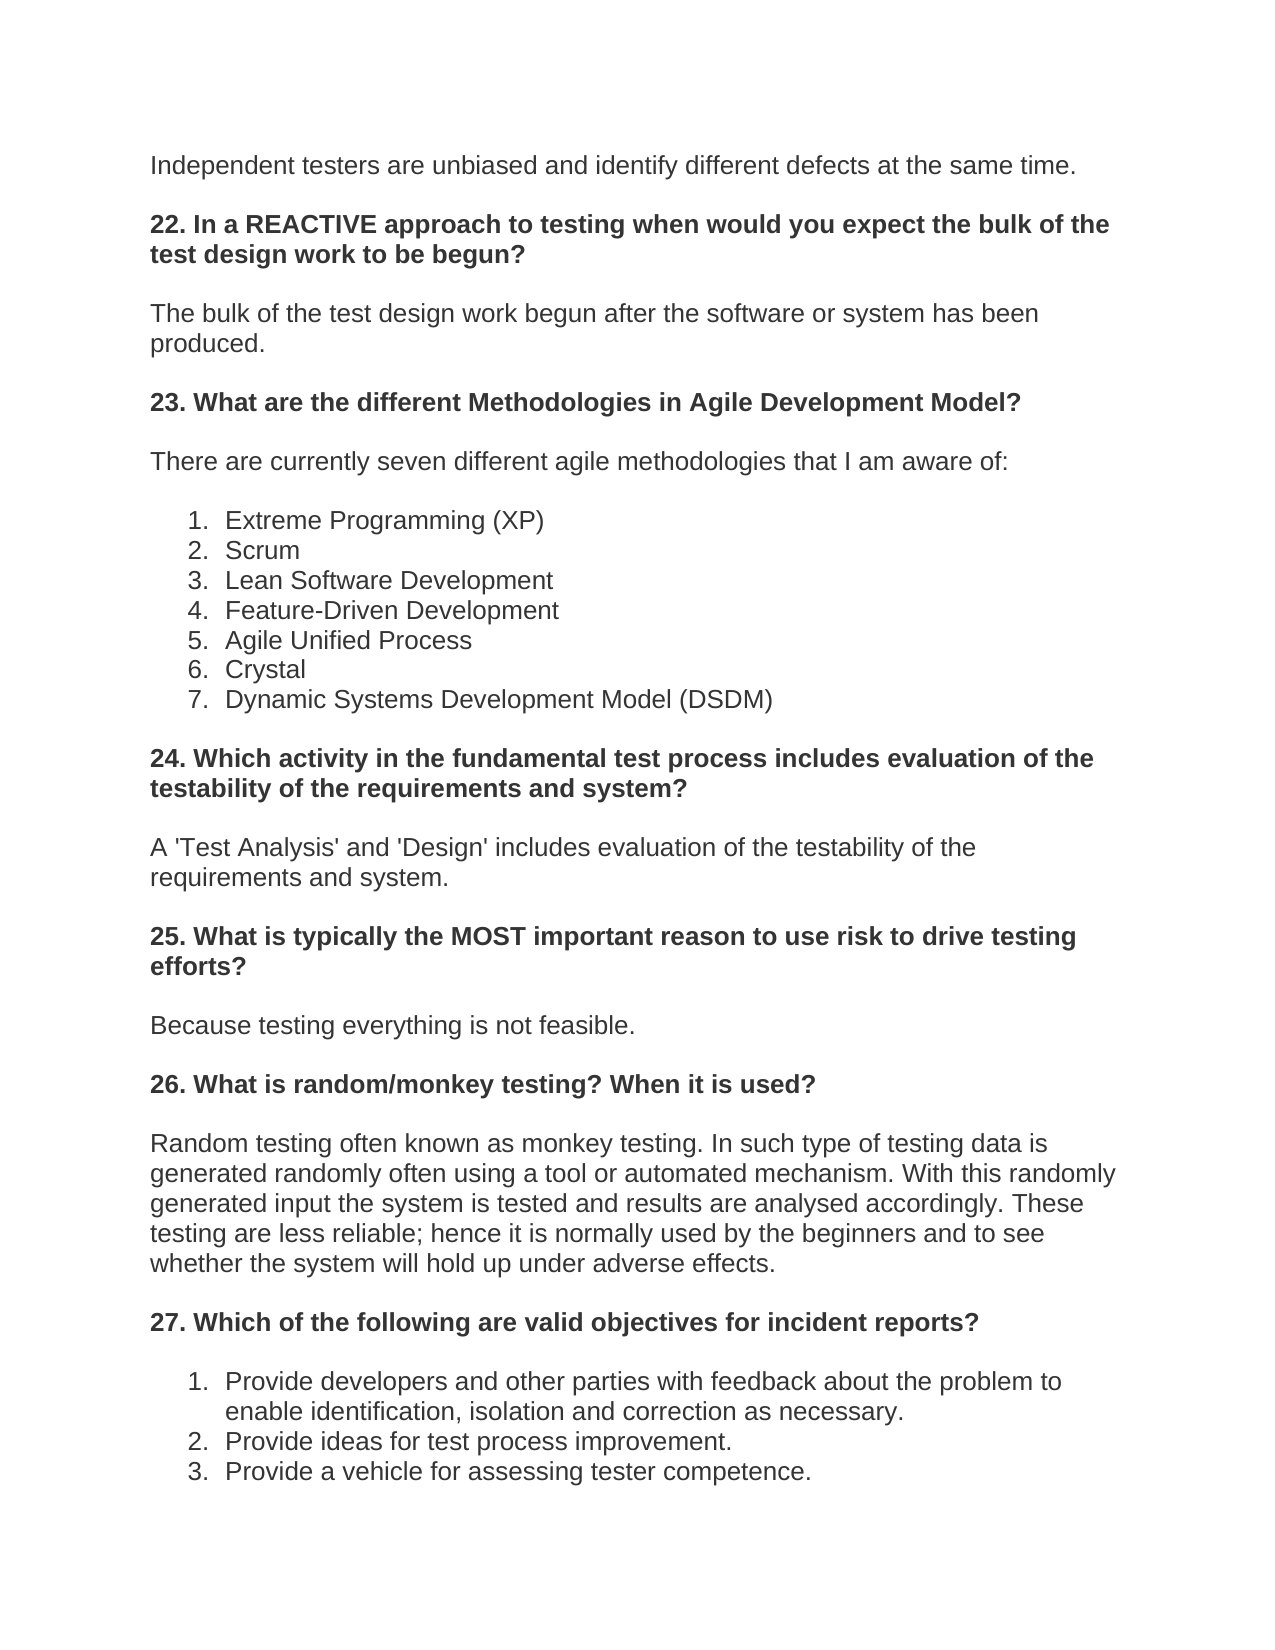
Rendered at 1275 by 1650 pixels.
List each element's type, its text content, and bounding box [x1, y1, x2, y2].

text 22. In a REACTIVE approach to testing when would you expect the bulk of the test design work to be begun? [150, 209, 1125, 269]
text Independent testers are unbiased and identify different defects at the same time. [150, 150, 1125, 180]
list Crystal [187, 654, 1125, 684]
text 27. Which of the following are valid objectives for incident reports? [150, 1307, 1125, 1337]
list Provide a vehicle for assessing tester competence. [187, 1456, 1125, 1486]
text Because testing everything is not feasible. [150, 1010, 1125, 1040]
list Dynamic Systems Development Model (DSDM) [187, 684, 1125, 714]
text 26. What is random/monkey testing? When it is used? [150, 1069, 1125, 1099]
text 25. What is typically the MOST important reason to use risk to drive testing efforts? [150, 921, 1125, 981]
text 24. Which activity in the fundamental test process includes evaluation of the testability of the requirements and system? [150, 743, 1125, 803]
text There are currently seven different agile methodologies that I am aware of: [150, 446, 1125, 476]
list Agile Unified Process [187, 625, 1125, 654]
list Lean Software Development [187, 565, 1125, 595]
text The bulk of the test design work begun after the software or system has been produced. [150, 298, 1125, 358]
text Random testing often known as monkey testing. In such type of testing data is generated randomly often using a tool or automated mechanism. With this randomly generated input the system is tested and results are analysed accordingly. These testing are less reliable; hence it is normally used by the beginners and to see whether the system will hold up under adverse effects. [150, 1128, 1125, 1278]
list Provide developers and other parties with feedback about the problem to enable identification, isolation and correction as necessary. [187, 1366, 1125, 1426]
text A 'Test Analysis' and 'Design' includes evaluation of the testability of the requirements and system. [150, 832, 1125, 892]
list Scrum [187, 535, 1125, 565]
list Provide ideas for test process improvement. [187, 1426, 1125, 1456]
list Extreme Programming (XP) [187, 505, 1125, 535]
list Feature-Driven Development [187, 595, 1125, 625]
text 23. What are the different Methodologies in Agile Development Model? [150, 387, 1125, 417]
